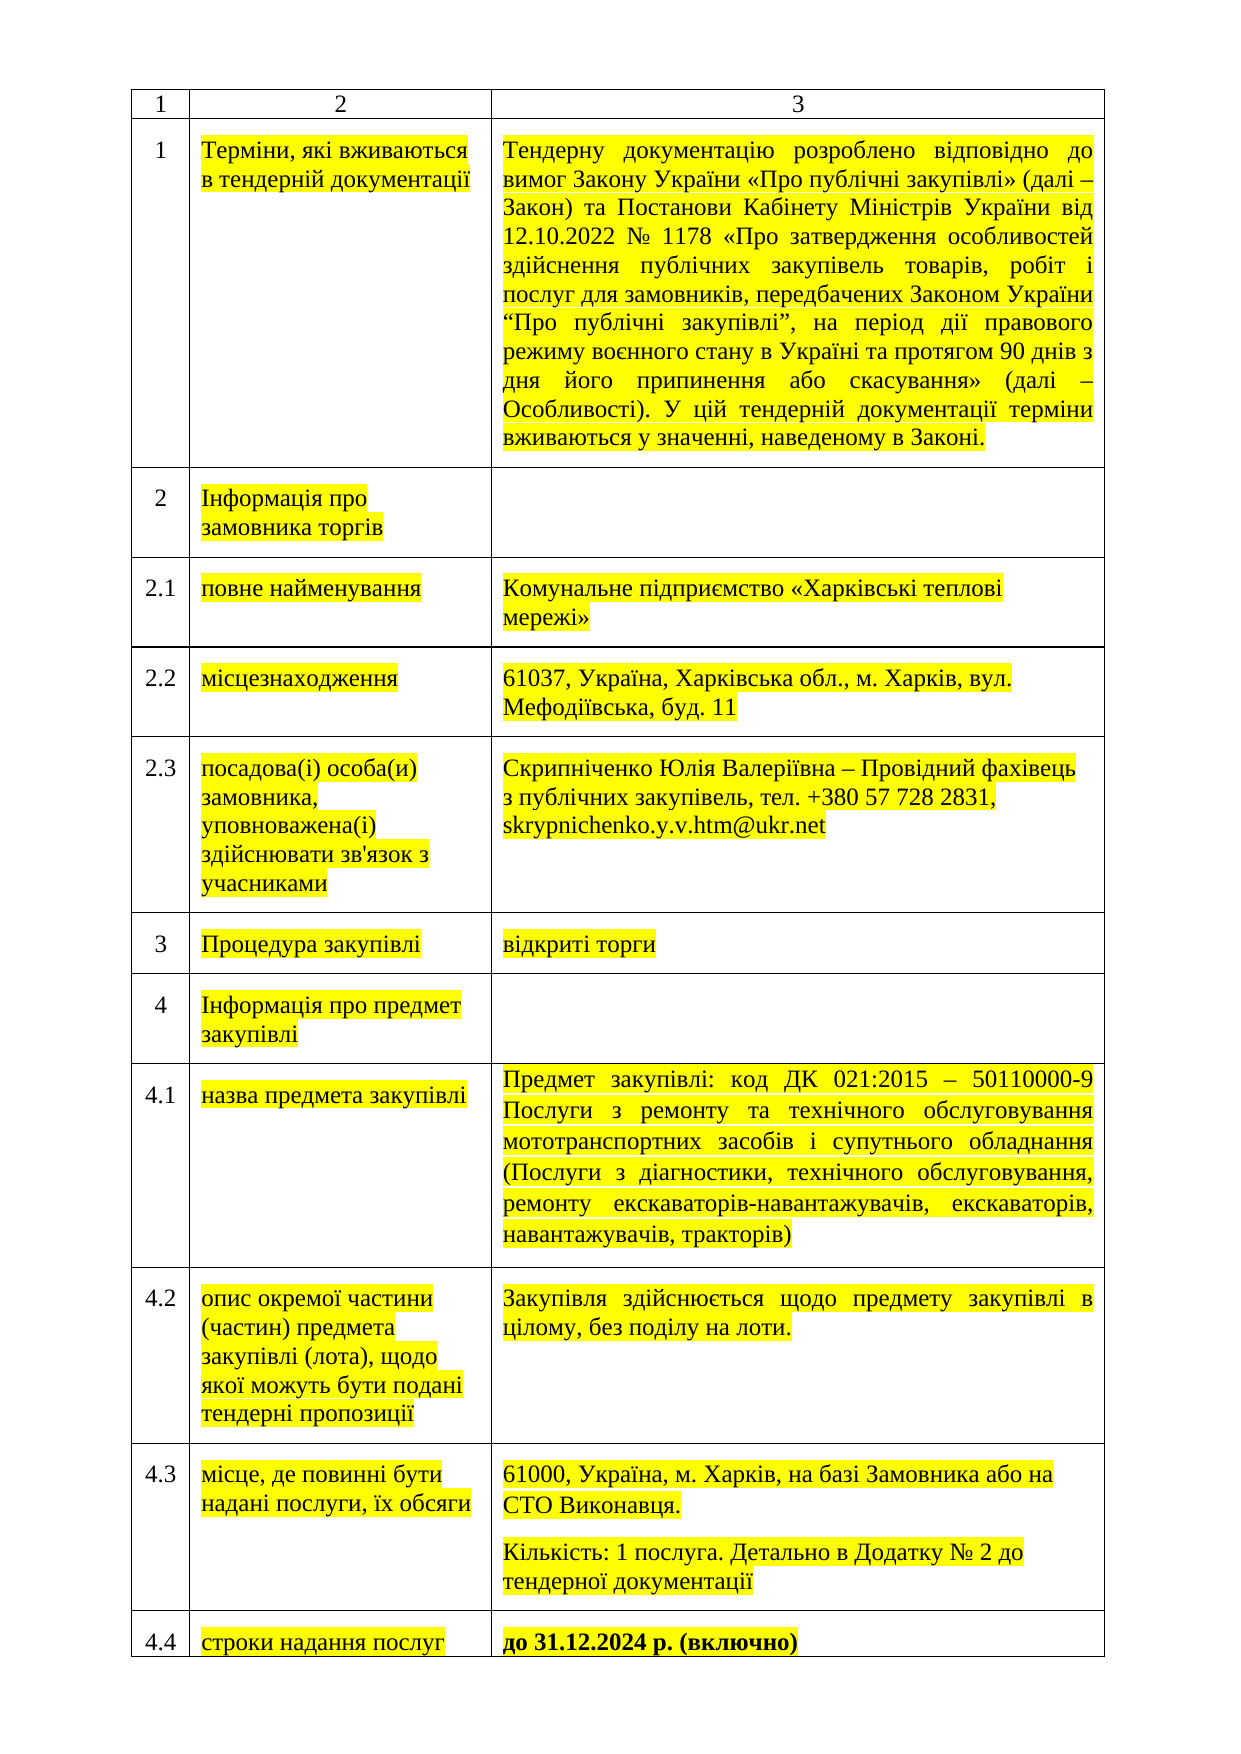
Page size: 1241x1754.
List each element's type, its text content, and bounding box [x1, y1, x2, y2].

table_cell 4.4 [132, 1611, 189, 1656]
table_cell 4.1 [132, 1064, 189, 1267]
table_cell місцезнаходження [190, 648, 491, 736]
table_cell 4.2 [132, 1268, 189, 1443]
table_cell Закупівля здійснюється щодо предмету закупівлі в цілому, без поділу на лоти. [492, 1268, 1104, 1443]
table_cell 2 [190, 90, 491, 118]
table_cell посадова(і) особа(и) замовника, уповноважена(і) здійснювати зв'язок з учасниками [190, 737, 491, 912]
table_cell 61037, Україна, Харківська обл., м. Харків, вул. Мефодіївська, буд. 11 [492, 648, 1104, 736]
table_cell 3 [492, 90, 1104, 118]
table_cell [492, 468, 1104, 557]
table_cell Тендерну документацію розроблено відповідно до вимог Закону України «Про публічні закупівлі» (далі – Закон) та Постанови Кабінету Міністрів України від 12.10.2022 № 1178 «Про затвердження особливостей здійснення публічних закупівель товарів, робіт і послуг для замовників, передбачених Законом України “Про публічні закупівлі”, на період дії правового режиму воєнного стану в Україні та протягом 90 днів з дня його припинення або скасування» (далі – Особливості). У цій тендерній документації терміни вживаються у значенні, наведеному в Законі. [492, 119, 1104, 467]
table_cell Інформація про замовника торгів [190, 468, 491, 557]
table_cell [190, 1611, 491, 1656]
table_cell 1 [132, 90, 189, 118]
table_cell 2 [132, 468, 189, 557]
table_cell відкриті торги [492, 913, 1104, 973]
table_cell 3 [132, 913, 189, 973]
table_cell 2.1 [132, 558, 189, 646]
table_cell 2.3 [132, 737, 189, 912]
table_cell Інформація про предмет закупівлі [190, 974, 491, 1063]
table_cell Процедура закупівлі [190, 913, 491, 973]
table_cell [492, 974, 1104, 1063]
table_cell 2.2 [132, 648, 189, 736]
table_cell опис окремої частини (частин) предмета закупівлі (лота), щодо якої можуть бути подані тендерні пропозиції [190, 1268, 491, 1443]
table_cell Скрипніченко Юлія Валеріївна – Провідний фахівець з публічних закупівель, тел. +380 57 728 2831, skrypnichenko.y.v.htm@ukr.net [492, 737, 1104, 912]
table_cell місце, де повинні бути надані послуги, їх обсяги [190, 1444, 491, 1610]
table_cell назва предмета закупівлі [190, 1064, 491, 1267]
table_cell Комунальне підприємство «Харківські теплові мережі» [492, 558, 1104, 646]
table_cell 4 [132, 974, 189, 1063]
table_cell 61000, Україна, м. Харків, на базі Замовника або на СТО Виконавця. Кількість: 1 послуга. Детально в Додатку № 2 до тендерної документації [492, 1444, 1104, 1610]
table_cell Предмет закупівлі: код ДК 021:2015 – 50110000-9 Послуги з ремонту та технічного обслуговування мототранспортних засобів і супутнього обладнання (Послуги з діагностики, технічного обслуговування, ремонту екскаваторів-навантажувачів, екскаваторів, навантажувачів, тракторів) [492, 1064, 1104, 1267]
table_cell 4.3 [132, 1444, 189, 1610]
table_cell повне найменування [190, 558, 491, 646]
table_cell Терміни, які вживаються в тендерній документації [190, 119, 491, 467]
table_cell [492, 1611, 1104, 1656]
table_cell 1 [132, 119, 189, 467]
